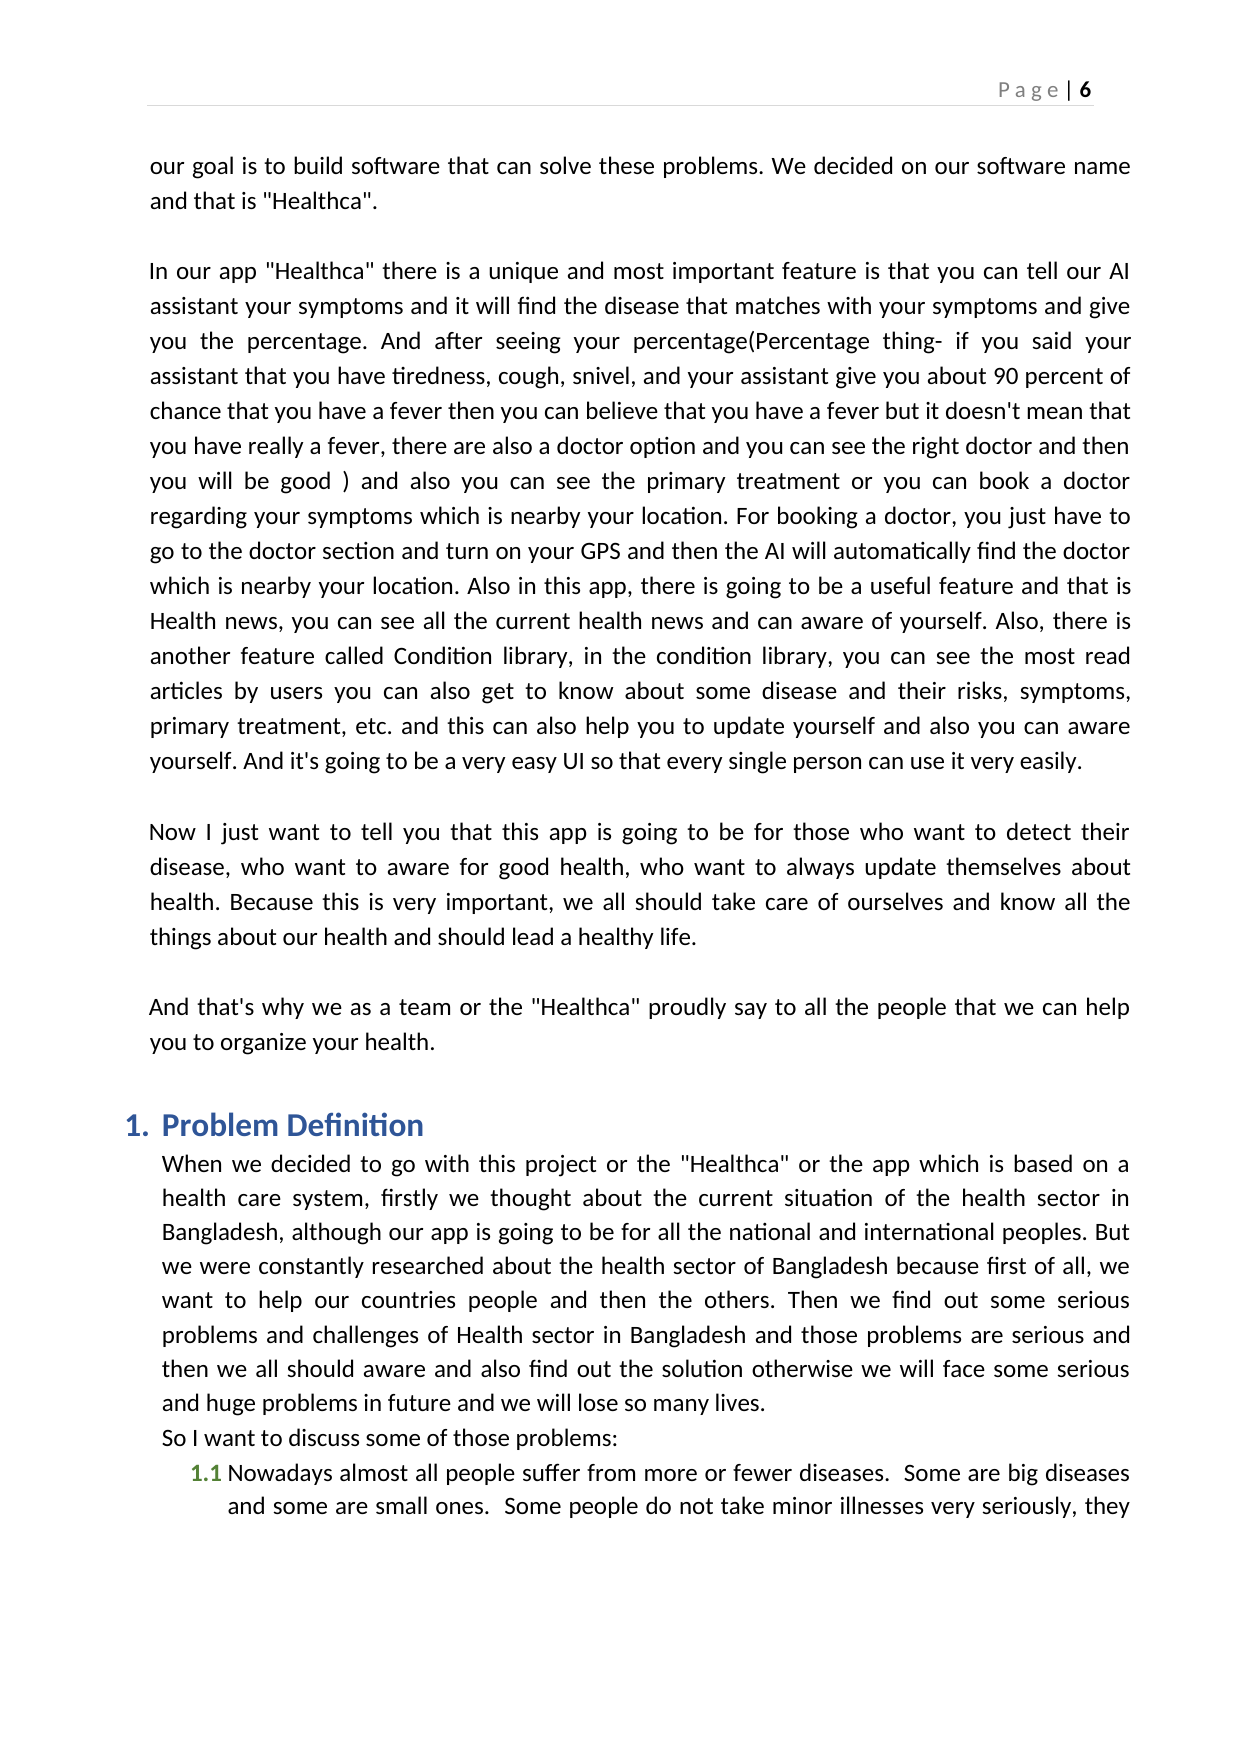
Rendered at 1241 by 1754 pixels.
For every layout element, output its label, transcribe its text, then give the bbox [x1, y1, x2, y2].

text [148, 150, 1133, 216]
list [190, 1457, 1132, 1521]
text So I want to discuss some of those problems: [162, 1422, 1132, 1453]
text And that's why we as a team or the "Healthca" proudly say to all the people that we can help you to organize your health. [148, 991, 1133, 1057]
text When we decided to go with this project or the "Healthca" or the app which is based on a health care system, firstly we thought about the current situation of the health sector in Bangladesh, although our app is going to be for all the national and international peoples. But we were constantly researched about the health sector of Bangladesh because first of all, we want to help our countries people and then the others. Then we find out some serious problems and challenges of Health sector in Bangladesh and those problems are serious and then we all should aware and also find out the solution otherwise we will face some serious and huge problems in future and we will lose so many lives. [162, 1148, 1132, 1418]
text In our app "Healthca" there is a unique and most important feature is that you can tell our AI assistant your symptoms and it will find the disease that matches with your symptoms and give you the percentage. And after seeing your percentage(Percentage thing- if you said your assistant that you have tiredness, cough, snivel, and your assistant give you about 90 percent of chance that you have a fever then you can believe that you have a fever but it doesn't mean that you have really a fever, there are also a doctor option and you can see the right doctor and then you will be good ) and also you can see the primary treatment or you can book a doctor regarding your symptoms which is nearby your location. For booking a doctor, you just have to go to the doctor section and turn on your GPS and then the AI will automatically find the doctor which is nearby your location. Also in this app, there is going to be a useful feature and that is Health news, you can see all the current health news and can aware of yourself. Also, there is another feature called Condition library, in the condition library, you can see the most read articles by users you can also get to know about some disease and their risks, symptoms, primary treatment, etc. and this can also help you to update yourself and also you can aware yourself. And it's going to be a very easy UI so that every single person can use it very easily. [148, 255, 1133, 776]
text Now I just want to tell you that this app is going to be for those who want to detect their disease, who want to aware for good health, who want to always update themselves about health. Because this is very important, we all should take care of ourselves and know all the things about our health and should lead a healthy life. [148, 816, 1133, 951]
subtitle Problem Definition [124, 1104, 1132, 1144]
